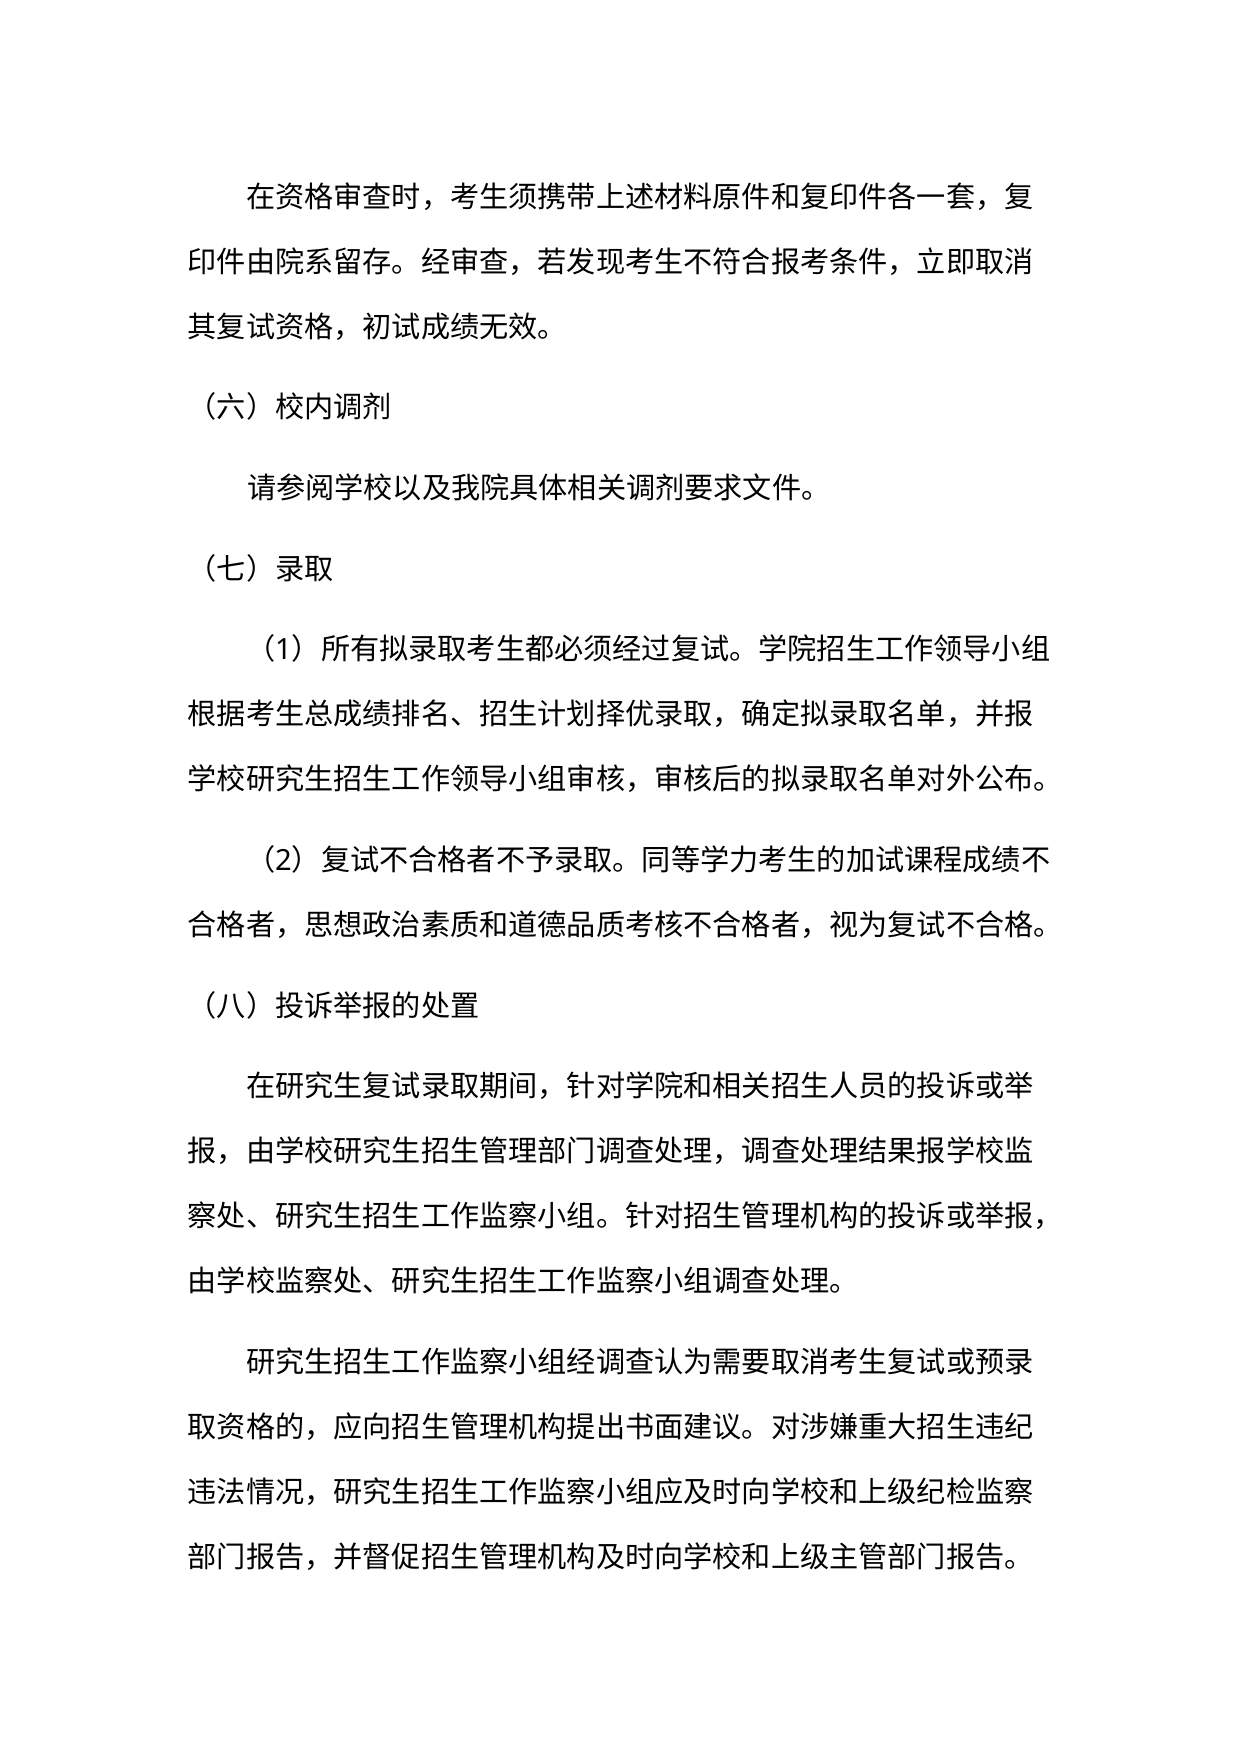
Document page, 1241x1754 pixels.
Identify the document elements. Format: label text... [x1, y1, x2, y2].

text 请参阅学校以及我院具体相关调剂要求文件。 [187, 453, 1053, 518]
text 研究生招生工作监察小组经调查认为需要取消考生复试或预录取资格的，应向招生管理机构提出书面建议。对涉嫌重大招生违纪违法情况，研究生招生工作监察小组应及时向学校和上级纪检监察部门报告，并督促招生管理机构及时向学校和上级主管部门报告。 [187, 1327, 1053, 1587]
text （七）录取 [187, 534, 1053, 599]
text （1）所有拟录取考生都必须经过复试。学院招生工作领导小组根据考生总成绩排名、招生计划择优录取，确定拟录取名单，并报学校研究生招生工作领导小组审核，审核后的拟录取名单对外公布。 [187, 614, 1053, 809]
text 在研究生复试录取期间，针对学院和相关招生人员的投诉或举报，由学校研究生招生管理部门调查处理，调查处理结果报学校监察处、研究生招生工作监察小组。针对招生管理机构的投诉或举报，由学校监察处、研究生招生工作监察小组调查处理。 [187, 1051, 1053, 1311]
text 在资格审查时，考生须携带上述材料原件和复印件各一套，复印件由院系留存。经审查，若发现考生不符合报考条件，立即取消其复试资格，初试成绩无效。 [187, 162, 1053, 357]
text （2）复试不合格者不予录取。同等学力考生的加试课程成绩不合格者，思想政治素质和道德品质考核不合格者，视为复试不合格。 [187, 825, 1053, 955]
text （六）校内调剂 [187, 373, 1053, 438]
text （八）投诉举报的处置 [187, 971, 1053, 1036]
